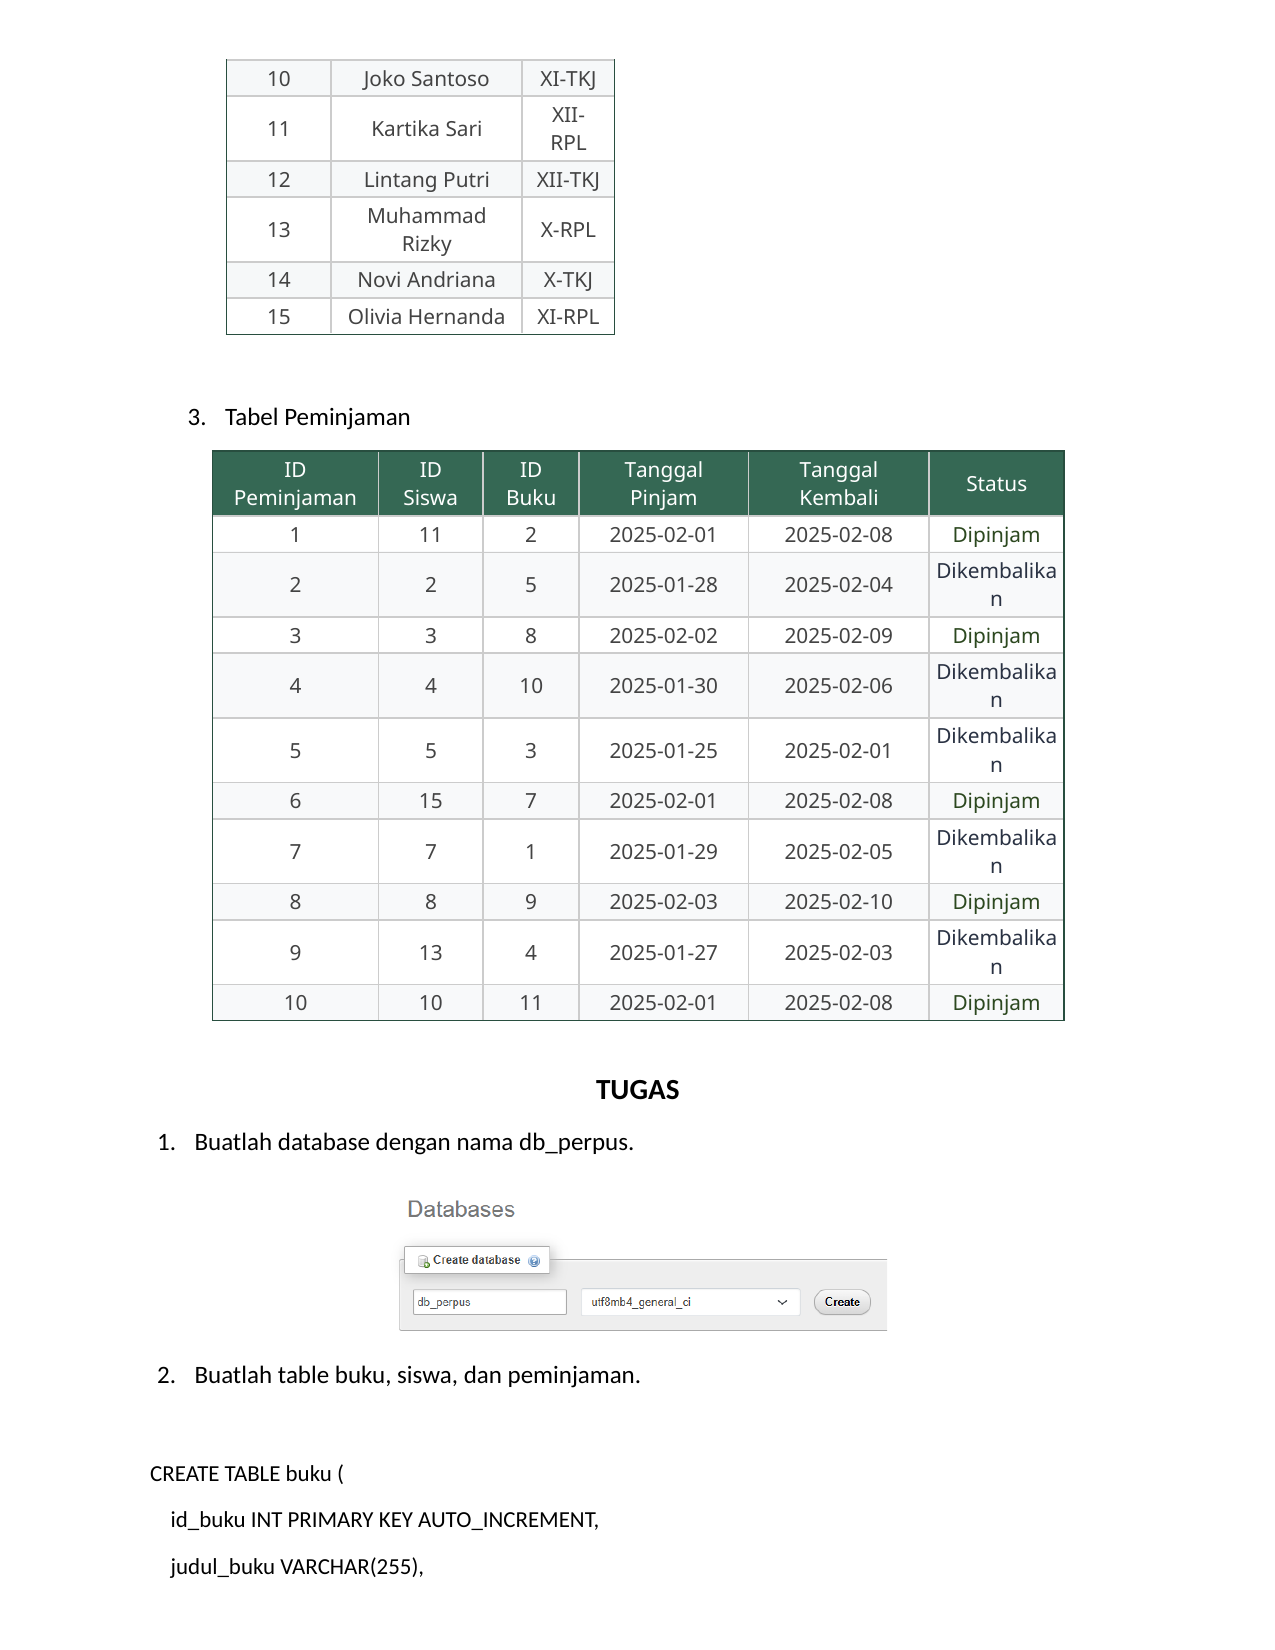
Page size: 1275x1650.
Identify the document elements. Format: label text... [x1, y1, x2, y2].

table_cell 2025-01-29 [580, 820, 748, 883]
table_cell Dipinjam [930, 783, 1063, 818]
table_cell 1 [213, 517, 378, 551]
text TUGAS [150, 1071, 1125, 1107]
table_cell 3 [379, 618, 482, 652]
table_cell 2025-02-01 [580, 517, 748, 551]
table_cell 8 [484, 618, 578, 652]
table_cell 5 [484, 553, 578, 616]
table_cell 2 [484, 517, 578, 551]
table_cell 2025-01-30 [580, 654, 748, 717]
table_cell 2025-02-09 [749, 618, 928, 652]
table_cell 4 [379, 654, 482, 717]
table_cell Kartika Sari [332, 97, 521, 160]
table_cell 1 [484, 820, 578, 883]
table_cell Olivia Hernanda [332, 299, 521, 333]
table_cell 8 [213, 884, 378, 919]
text id_buku INT PRIMARY KEY AUTO_INCREMENT, [150, 1506, 1125, 1533]
table_header ID Peminjaman [213, 452, 378, 515]
table_cell 2025-01-25 [580, 719, 748, 782]
table_cell 11 [227, 97, 330, 160]
table_cell 11 [379, 517, 482, 551]
table_cell Dipinjam [930, 517, 1063, 551]
table_cell 2025-02-01 [580, 783, 748, 818]
table_cell Dikembalikan [930, 921, 1063, 983]
list Buatlah database dengan nama db_perpus. [157, 1126, 1125, 1157]
table_cell X-RPL [523, 198, 614, 261]
table_cell 9 [484, 884, 578, 919]
table_header Tanggal Kembali [749, 452, 928, 515]
table_cell Dikembalikan [930, 553, 1063, 616]
table_cell 2025-02-02 [580, 618, 748, 652]
table_cell 10 [379, 985, 482, 1020]
table_cell 9 [213, 921, 378, 983]
table_cell 5 [379, 719, 482, 782]
table_cell 2025-02-08 [749, 985, 928, 1020]
table_cell 13 [227, 198, 330, 261]
table_cell 2025-02-08 [749, 517, 928, 551]
text judul_buku VARCHAR(255), [150, 1552, 1125, 1580]
table_cell 2025-02-04 [749, 553, 928, 616]
table_cell 2025-02-05 [749, 820, 928, 883]
table_cell 10 [213, 985, 378, 1020]
table_cell X-TKJ [523, 263, 614, 297]
table_cell 2025-01-28 [580, 553, 748, 616]
list Buatlah table buku, siswa, dan peminjaman. [157, 1359, 1125, 1390]
table_cell 4 [484, 921, 578, 983]
table_cell Lintang Putri [332, 162, 521, 196]
text CREATE TABLE buku ( [150, 1459, 1125, 1487]
table_cell 2 [379, 553, 482, 616]
table_cell 15 [379, 783, 482, 818]
table_cell 7 [379, 820, 482, 883]
table_header Status [930, 452, 1063, 515]
table_cell XI-TKJ [523, 61, 614, 95]
table_header ID Siswa [379, 452, 482, 515]
list Tabel Peminjaman [187, 401, 1125, 431]
table_cell 2025-01-27 [580, 921, 748, 983]
table_cell Novi Andriana [332, 263, 521, 297]
table_cell 2025-02-10 [749, 884, 928, 919]
picture [387, 1175, 888, 1341]
table_cell XII-TKJ [523, 162, 614, 196]
table_cell 4 [213, 654, 378, 717]
table_cell Muhammad Rizky [332, 198, 521, 261]
table_cell 6 [213, 783, 378, 818]
table_cell 2025-02-06 [749, 654, 928, 717]
table_cell Dikembalikan [930, 820, 1063, 883]
table_cell 10 [484, 654, 578, 717]
table_cell 2025-02-01 [580, 985, 748, 1020]
table_cell 2025-02-08 [749, 783, 928, 818]
table_cell 7 [484, 783, 578, 818]
table_cell XI-RPL [523, 299, 614, 333]
table_cell 11 [484, 985, 578, 1020]
table_cell 2 [213, 553, 378, 616]
table_cell 7 [213, 820, 378, 883]
table_cell 2025-02-03 [580, 884, 748, 919]
table_cell 2025-02-03 [749, 921, 928, 983]
table_cell Dipinjam [930, 985, 1063, 1020]
table_cell 12 [227, 162, 330, 196]
table_cell XII-RPL [523, 97, 614, 160]
table_cell 8 [379, 884, 482, 919]
table_cell 13 [379, 921, 482, 983]
table_cell 15 [227, 299, 330, 333]
table_header Tanggal Pinjam [580, 452, 748, 515]
table_cell Joko Santoso [332, 61, 521, 95]
table_cell Dikembalikan [930, 719, 1063, 782]
table_cell Dipinjam [930, 884, 1063, 919]
table_cell 10 [227, 61, 330, 95]
table_cell Dikembalikan [930, 654, 1063, 717]
table_cell 14 [227, 263, 330, 297]
table_cell Dipinjam [930, 618, 1063, 652]
table_cell 2025-02-01 [749, 719, 928, 782]
table_cell 5 [213, 719, 378, 782]
table_cell 3 [484, 719, 578, 782]
table_cell 3 [213, 618, 378, 652]
table_header ID Buku [484, 452, 578, 515]
